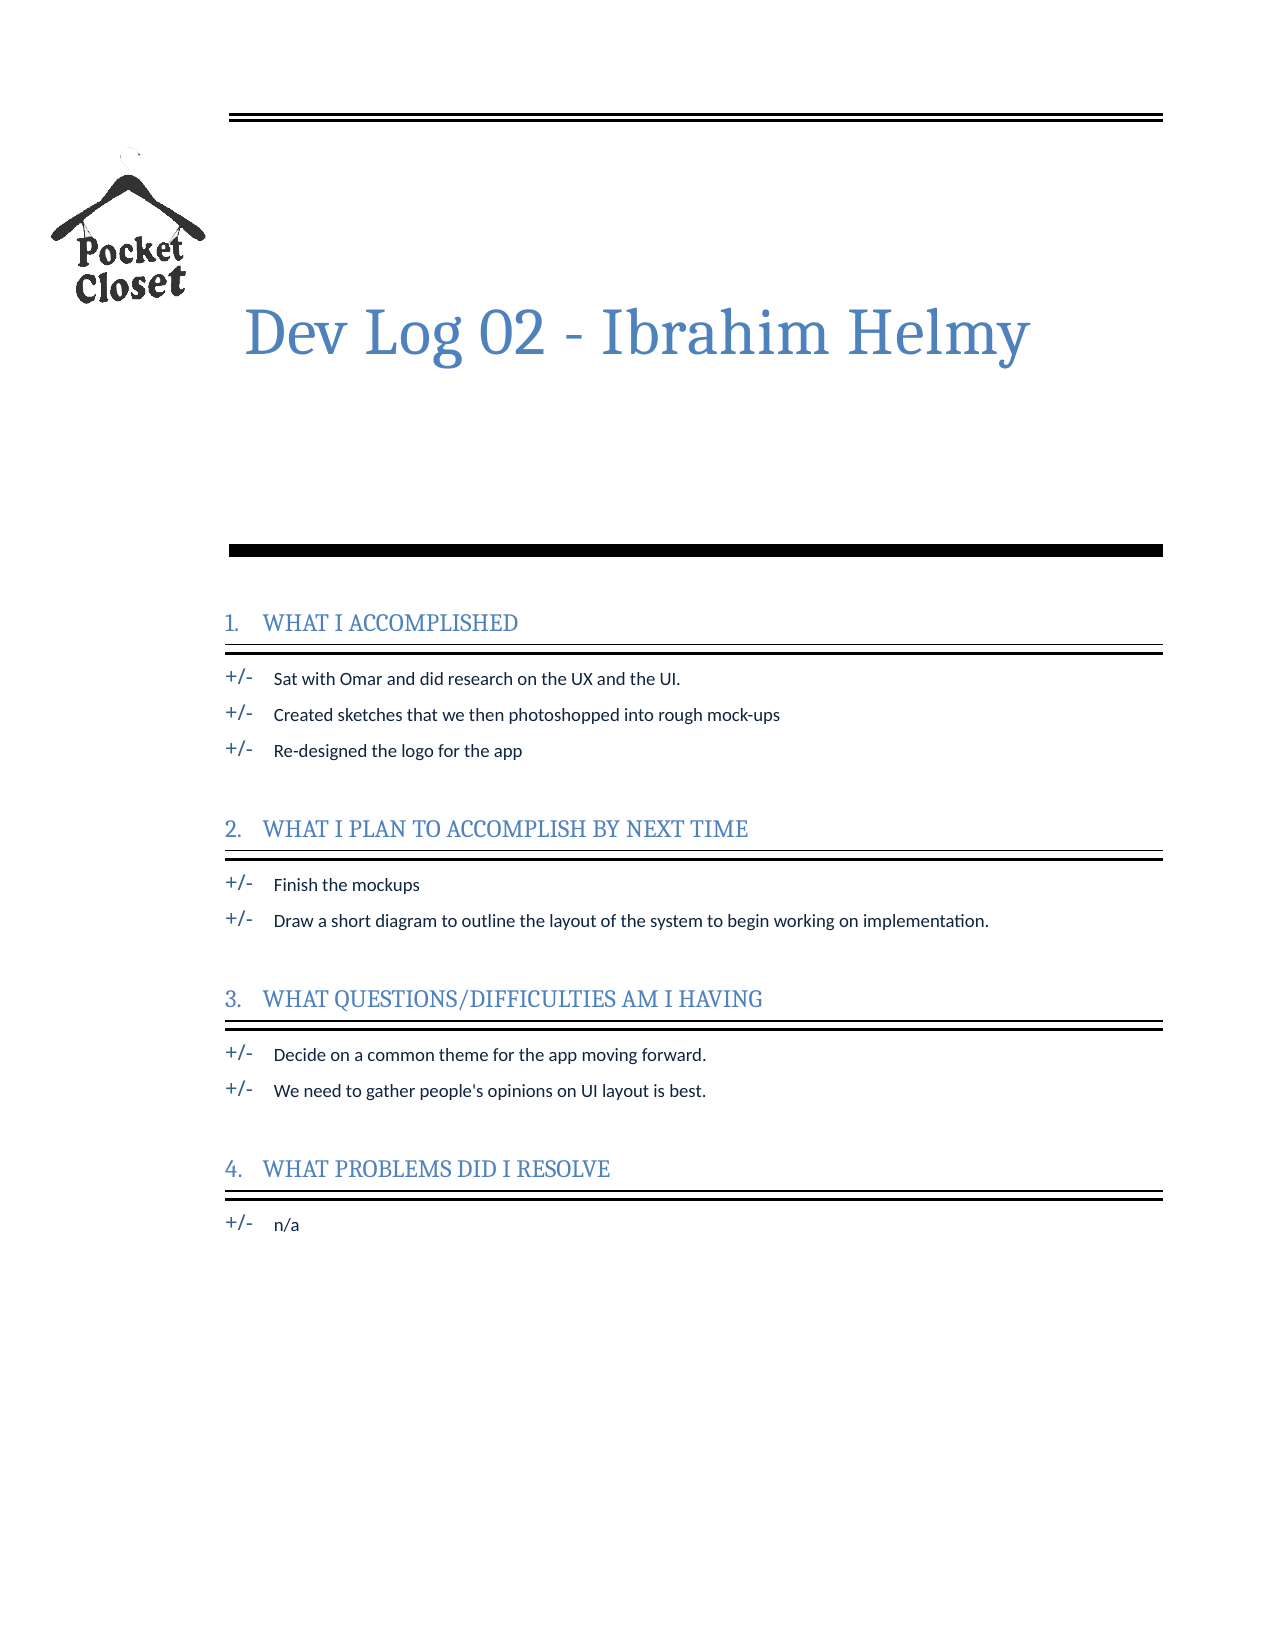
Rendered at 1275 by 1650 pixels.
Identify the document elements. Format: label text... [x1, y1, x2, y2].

table_header +/- [225, 655, 274, 691]
subtitle WHAT QUESTIONS/DIFFICULTIES AM I HAVING [225, 985, 1162, 1014]
table_cell +/- [225, 1067, 274, 1103]
subtitle WHAT I ACCOMPLISHED [225, 609, 1162, 637]
picture [0, 112, 344, 544]
table_header +/- [225, 1201, 274, 1237]
table_header Decide on a common theme for the app moving forward. [274, 1031, 1162, 1067]
table_header Finish the mockups [274, 861, 1162, 897]
table_header Sat with Omar and did research on the UX and the UI. [274, 655, 1162, 691]
table_cell We need to gather people's opinions on UI layout is best. [274, 1067, 1162, 1103]
table_cell +/- [225, 897, 274, 933]
table_cell +/- [225, 727, 274, 763]
table_cell Draw a short diagram to outline the layout of the system to begin working on implementation. [274, 897, 1162, 933]
subtitle WHAT I PLAN TO ACCOMPLISH BY NEXT TIME [225, 815, 1162, 843]
subtitle WHAT PROBLEMS DID I RESOLVE [225, 1155, 1162, 1184]
table_header n/a [274, 1201, 1162, 1237]
table_header Dev Log 02 - Ibrahim Helmy [344, 122, 1162, 544]
table_cell Created sketches that we then photoshopped into rough mock-ups [274, 691, 1162, 727]
table_cell +/- [225, 691, 274, 727]
table_header +/- [225, 861, 274, 897]
table_header +/- [225, 1031, 274, 1067]
table_cell Re-designed the logo for the app [274, 727, 1162, 763]
